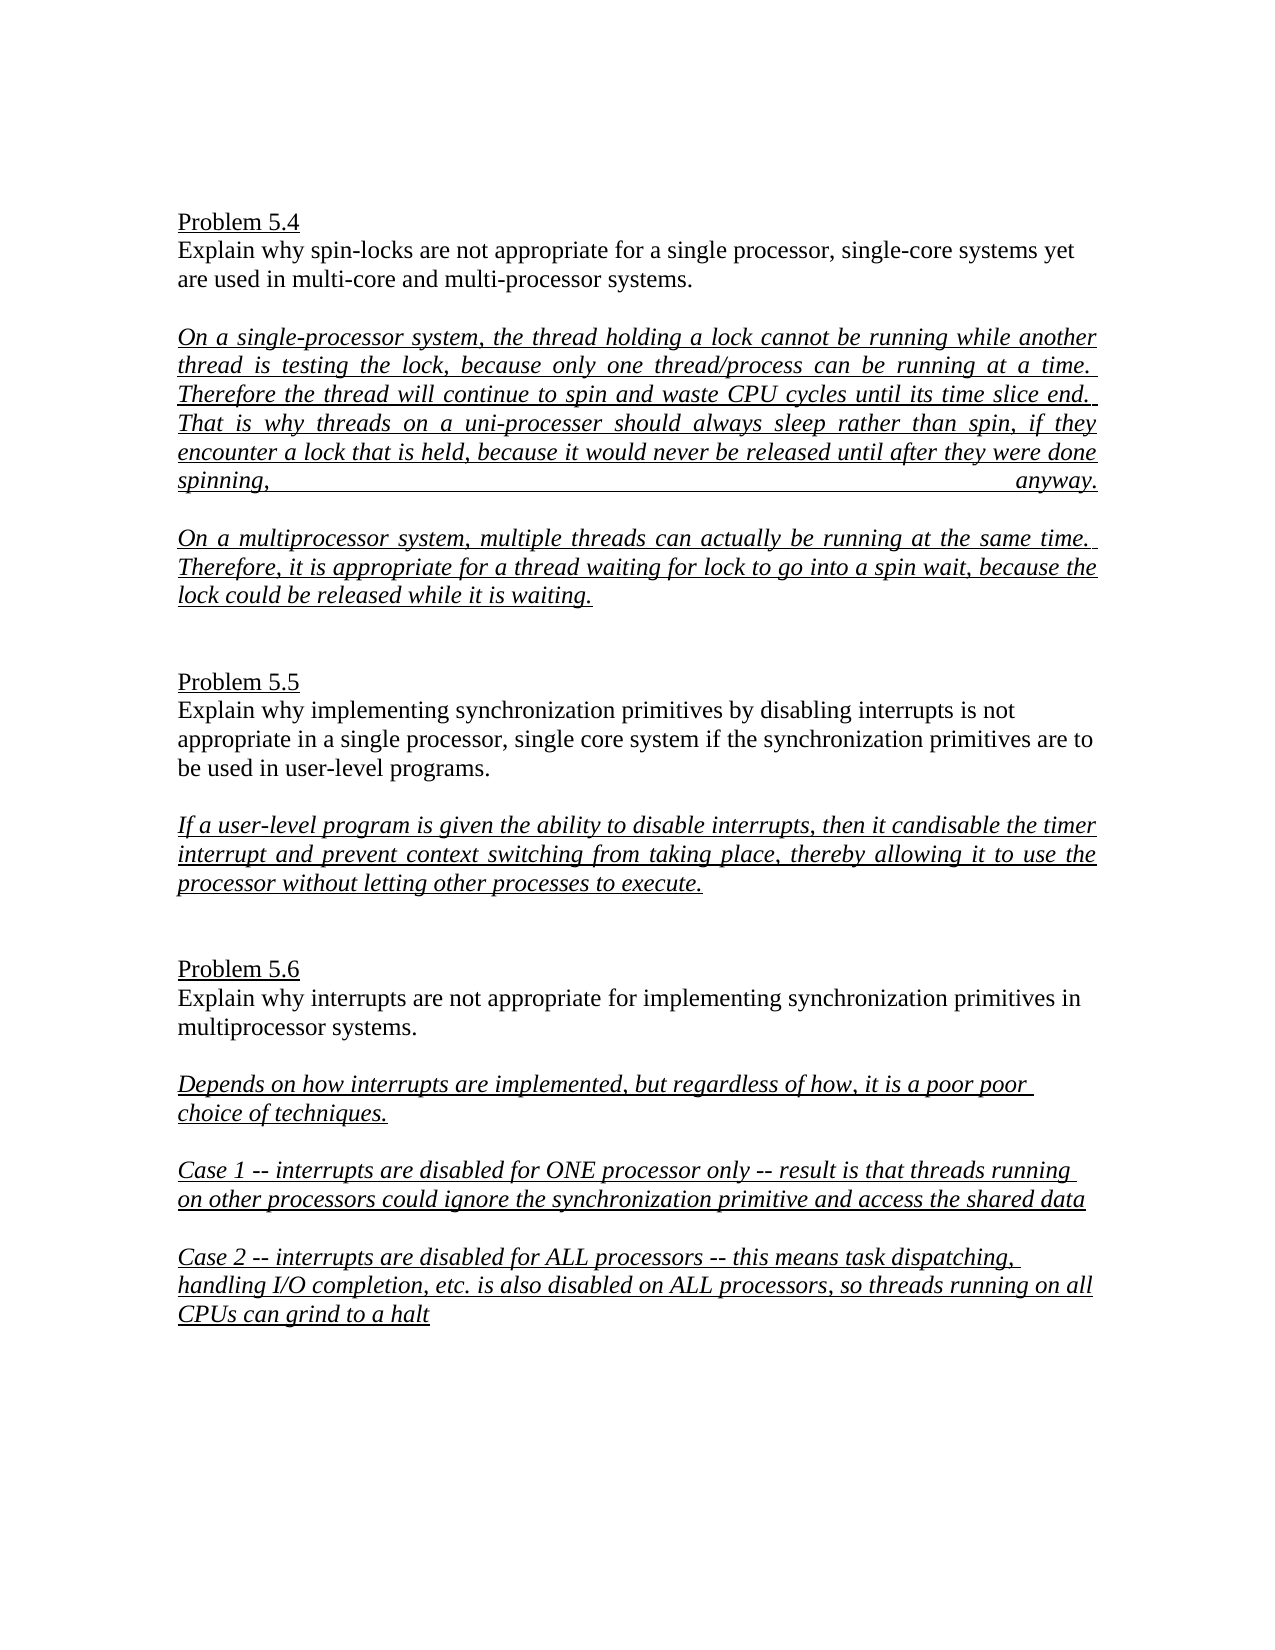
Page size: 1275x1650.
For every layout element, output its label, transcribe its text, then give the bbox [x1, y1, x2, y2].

text Explain why spin-locks are not appropriate for a single processor, single-core systems yet are used in multi-core and multi-processor systems. [177, 236, 1098, 293]
text On a single-processor system, the thread holding a lock cannot be running while another thread is testing the lock, because only one thread/process can be running at a time. Therefore the thread will continue to spin and waste CPU cycles until its time slice end. That is why threads on a uni-processer should always sleep rather than spin, if they encounter a lock that is held, because it would never be released until after they were done spinning, anyway. On a multiprocessor system, multiple threads can actually be running at the same time. Therefore, it is appropriate for a thread waiting for lock to go into a spin wait, because the lock could be released while it is waiting. [177, 405, 1098, 462]
text On a single-processor system, the thread holding a lock cannot be running while another thread is testing the lock, because only one thread/process can be running at a time. Therefore the thread will continue to spin and waste CPU cycles until its time slice end. That is why threads on a uni-processer should always sleep rather than spin, if they encounter a lock that is held, because it would never be released until after they were done spinning, anyway. On a multiprocessor system, multiple threads can actually be running at the same time. Therefore, it is appropriate for a thread waiting for lock to go into a spin wait, because the lock could be released while it is waiting. [177, 322, 1098, 376]
text Problem 5.6 [177, 954, 1098, 983]
text Depends on how interrupts are implemented, but regardless of how, it is a poor poor choice of techniques. Case 1 -- interrupts are disabled for ONE processor only -- result is that threads running on other processors could ignore the synchronization primitive and access the shared data Case 2 -- interrupts are disabled for ALL processors -- this means task dispatching, handling I/O completion, etc. is also disabled on ALL processors, so threads running on all CPUs can grind to a halt [177, 1069, 1098, 1328]
text Explain why implementing synchronization primitives by disabling interrupts is not appropriate in a single processor, single core system if the synchronization primitives are to be used in user-level programs. [177, 696, 1098, 782]
text If a user-level program is given the ability to disable interrupts, then it candisable the timer interrupt and prevent context switching from taking place, thereby allowing it to use the processor without letting other processes to execute. [177, 811, 1098, 897]
text Problem 5.4 [177, 207, 1098, 236]
text Problem 5.5 [177, 667, 1098, 696]
text On a single-processor system, the thread holding a lock cannot be running while another thread is testing the lock, because only one thread/process can be running at a time. Therefore the thread will continue to spin and waste CPU cycles until its time slice end. That is why threads on a uni-processer should always sleep rather than spin, if they encounter a lock that is held, because it would never be released until after they were done spinning, anyway. On a multiprocessor system, multiple threads can actually be running at the same time. Therefore, it is appropriate for a thread waiting for lock to go into a spin wait, because the lock could be released while it is waiting. [177, 492, 1098, 548]
text Explain why interrupts are not appropriate for implementing synchronization primitives in multiprocessor systems. [177, 983, 1098, 1041]
